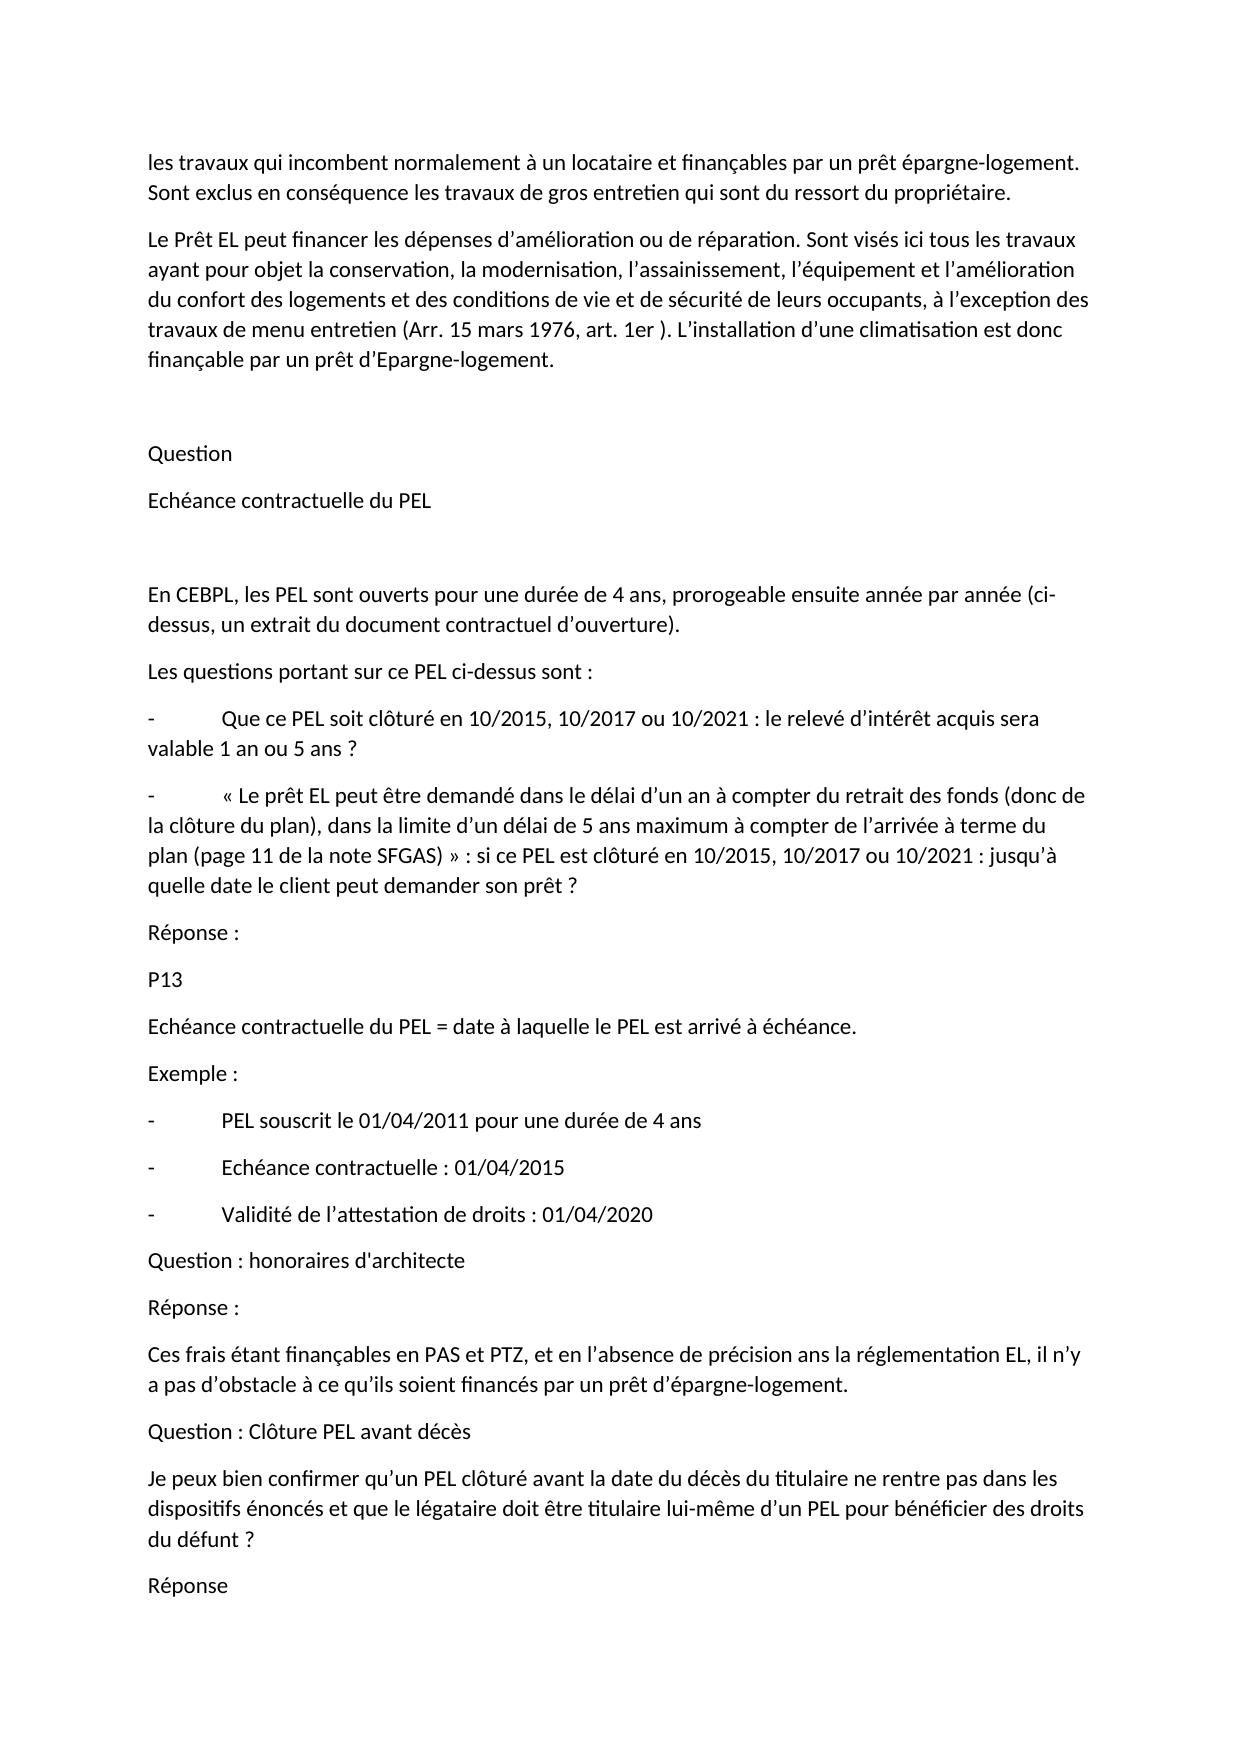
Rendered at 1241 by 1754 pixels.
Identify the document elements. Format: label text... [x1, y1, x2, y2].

text Réponse : [148, 918, 1093, 946]
text P13 [148, 965, 1093, 993]
text - Validité de l’attestation de droits : 01/04/2020 [148, 1200, 1093, 1228]
text Ces frais étant finançables en PAS et PTZ, et en l’absence de précision ans la réglementation EL, il n’y a pas d’obstacle à ce qu’ils soient financés par un prêt d’épargne-logement. [148, 1340, 1093, 1398]
text Je peux bien confirmer qu’un PEL clôturé avant la date du décès du titulaire ne rentre pas dans les dispositifs énoncés et que le légataire doit être titulaire lui-même d’un PEL pour bénéficier des droits du défunt ? [148, 1464, 1093, 1553]
text Exemple : [148, 1059, 1093, 1087]
text Le Prêt EL peut financer les dépenses d’amélioration ou de réparation. Sont visés ici tous les travaux ayant pour objet la conservation, la modernisation, l’assainissement, l’équipement et l’amélioration du confort des logements et des conditions de vie et de sécurité de leurs occupants, à l’exception des travaux de menu entretien (Arr. 15 mars 1976, art. 1er ). L’installation d’une climatisation est donc finançable par un prêt d’Epargne-logement. [148, 225, 1093, 373]
text Echéance contractuelle du PEL [148, 486, 1093, 514]
text Les questions portant sur ce PEL ci-dessus sont : [148, 657, 1093, 685]
text Question : Clôture PEL avant décès [148, 1417, 1093, 1445]
text - Que ce PEL soit clôturé en 10/2015, 10/2017 ou 10/2021 : le relevé d’intérêt acquis sera valable 1 an ou 5 ans ? [148, 704, 1093, 762]
text Réponse : [148, 1293, 1093, 1321]
text Réponse [148, 1572, 1093, 1599]
text En CEBPL, les PEL sont ouverts pour une durée de 4 ans, prorogeable ensuite année par année (ci-dessus, un extrait du document contractuel d’ouverture). [148, 580, 1093, 638]
text Question : honoraires d'architecte [148, 1247, 1093, 1274]
text Question [148, 439, 1093, 467]
text Echéance contractuelle du PEL = date à laquelle le PEL est arrivé à échéance. [148, 1012, 1093, 1040]
text - Echéance contractuelle : 01/04/2015 [148, 1153, 1093, 1181]
text - PEL souscrit le 01/04/2011 pour une durée de 4 ans [148, 1106, 1093, 1134]
text - « Le prêt EL peut être demandé dans le délai d’un an à compter du retrait des fonds (donc de la clôture du plan), dans la limite d’un délai de 5 ans maximum à compter de l’arrivée à terme du plan (page 11 de la note SFGAS) » : si ce PEL est clôturé en 10/2015, 10/2017 ou 10/2021 : jusqu’à quelle date le client peut demander son prêt ? [148, 781, 1093, 899]
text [148, 148, 1093, 206]
